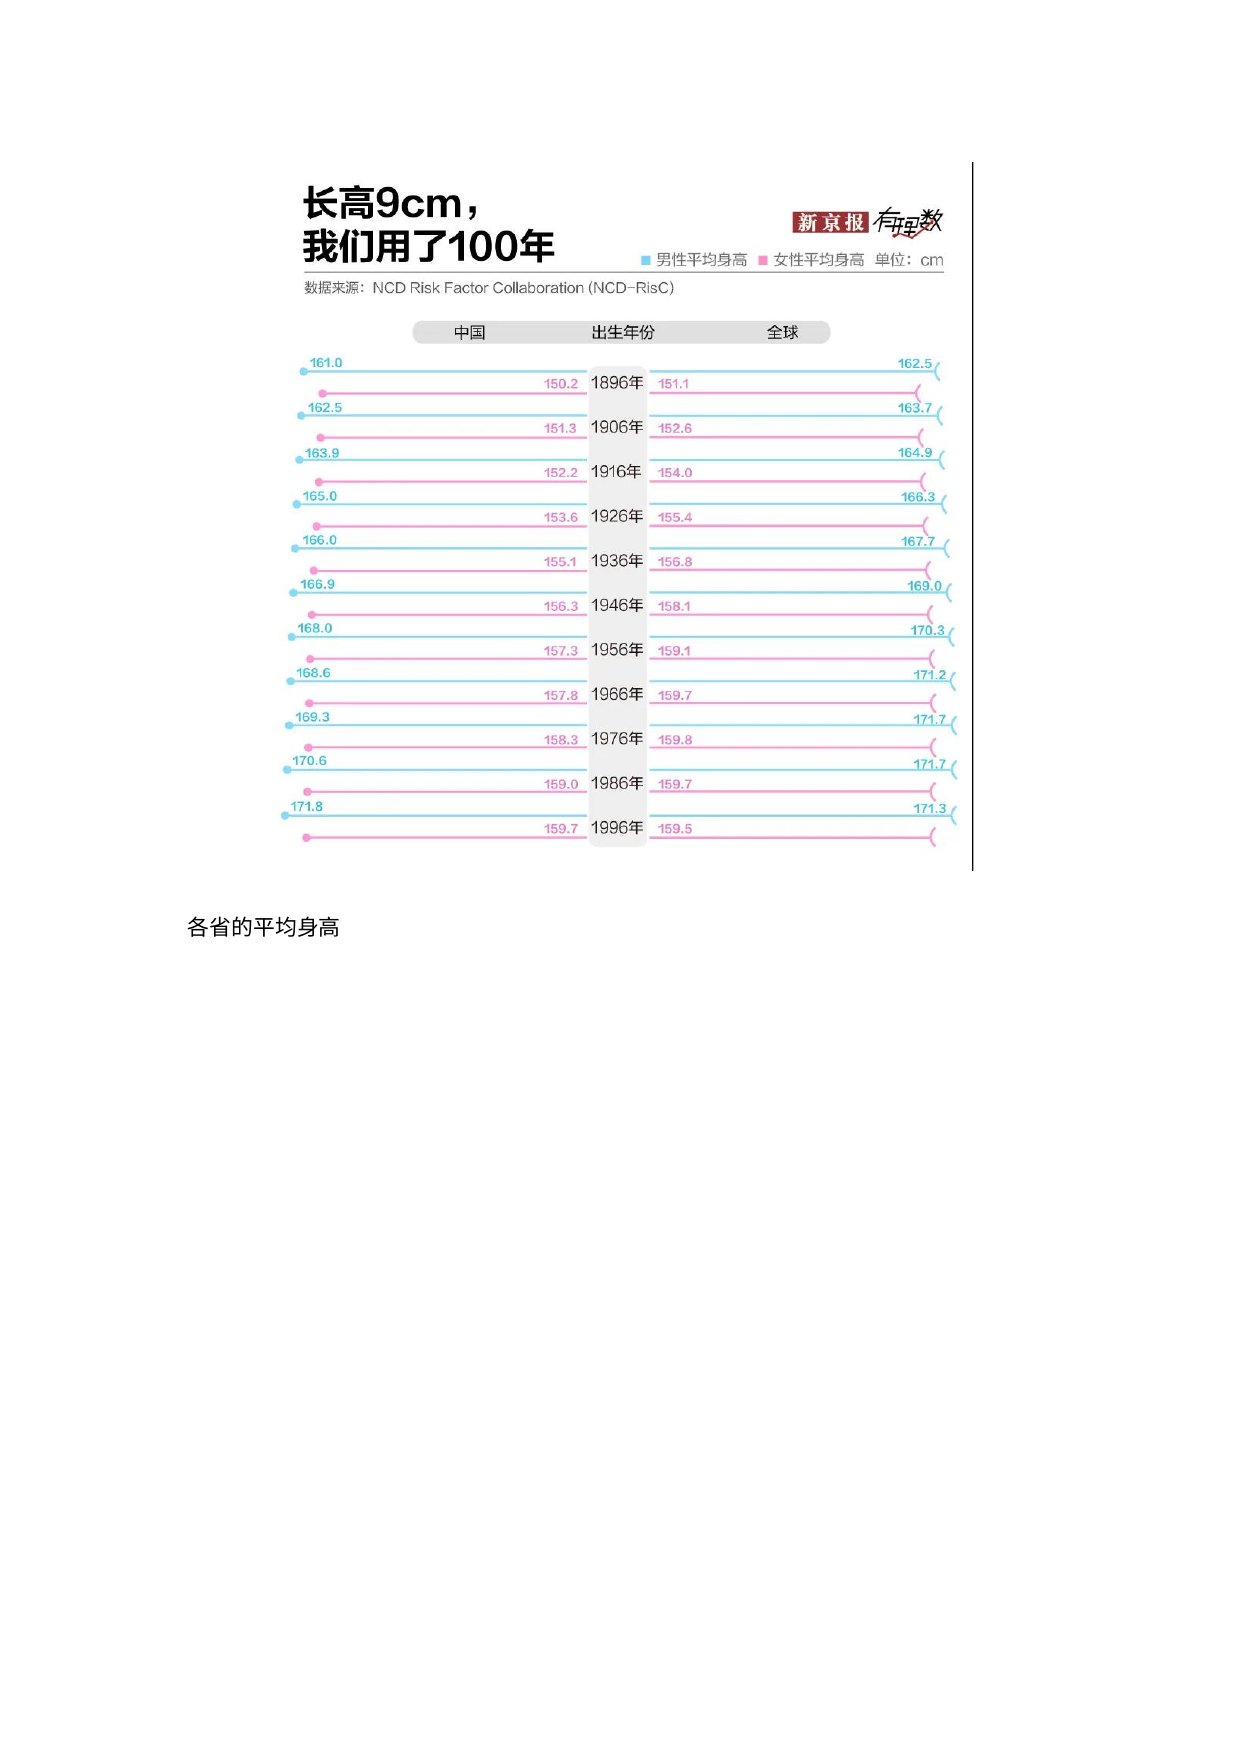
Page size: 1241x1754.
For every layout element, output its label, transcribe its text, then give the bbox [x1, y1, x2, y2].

picture [267, 162, 974, 871]
text 各省的平均身高 [187, 909, 1053, 942]
